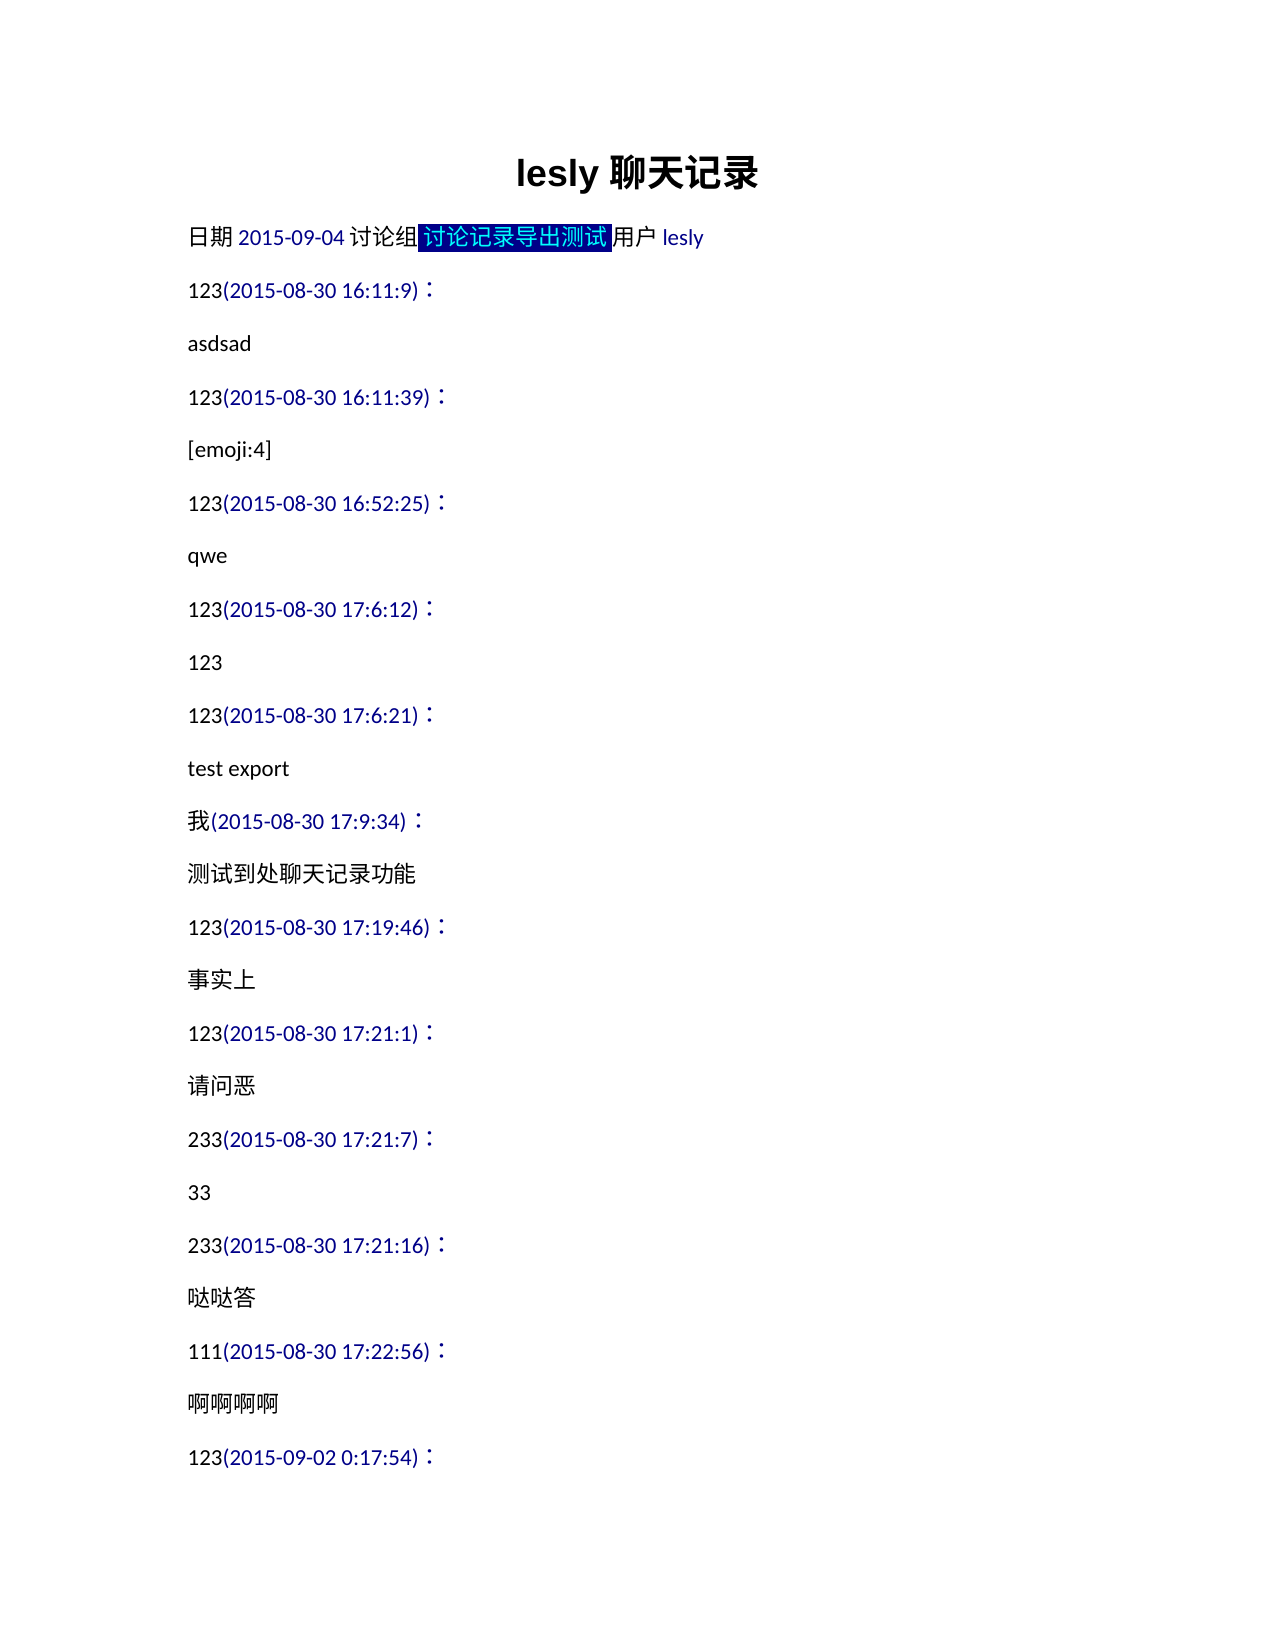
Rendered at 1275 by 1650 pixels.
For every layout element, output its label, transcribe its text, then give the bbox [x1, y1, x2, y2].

text test export [187, 754, 1087, 782]
text [emoji:4] [187, 436, 1087, 464]
text 123(2015-08-30 17:19:46)： [187, 913, 1087, 941]
text 123(2015-09-02 0:17:54)： [187, 1443, 1087, 1471]
text 请问恶 [187, 1072, 1087, 1100]
text 123(2015-08-30 17:6:12)： [187, 595, 1087, 623]
text 哒哒答 [187, 1284, 1087, 1312]
text 123(2015-08-30 16:11:39)： [187, 383, 1087, 411]
text 123 [187, 648, 1087, 676]
text 123(2015-08-30 16:11:9)： [187, 277, 1087, 304]
text 123(2015-08-30 17:6:21)： [187, 701, 1087, 729]
text asdsad [187, 329, 1087, 358]
text 111(2015-08-30 17:22:56)： [187, 1337, 1087, 1365]
text 123(2015-08-30 16:52:25)： [187, 489, 1087, 517]
text qwe [187, 542, 1087, 570]
text 日期2015-09-04讨论组 讨论记录导出测试 用户 lesly [187, 223, 1087, 252]
text 233(2015-08-30 17:21:7)： [187, 1125, 1087, 1153]
text lesly 聊天记录 [187, 150, 1087, 196]
text 事实上 [187, 966, 1087, 994]
text 测试到处聊天记录功能 [187, 860, 1087, 888]
text 233(2015-08-30 17:21:16)： [187, 1231, 1087, 1259]
text 我(2015-08-30 17:9:34)： [187, 807, 1087, 835]
text 啊啊啊啊 [187, 1390, 1087, 1418]
text 123(2015-08-30 17:21:1)： [187, 1019, 1087, 1047]
text 33 [187, 1178, 1087, 1206]
